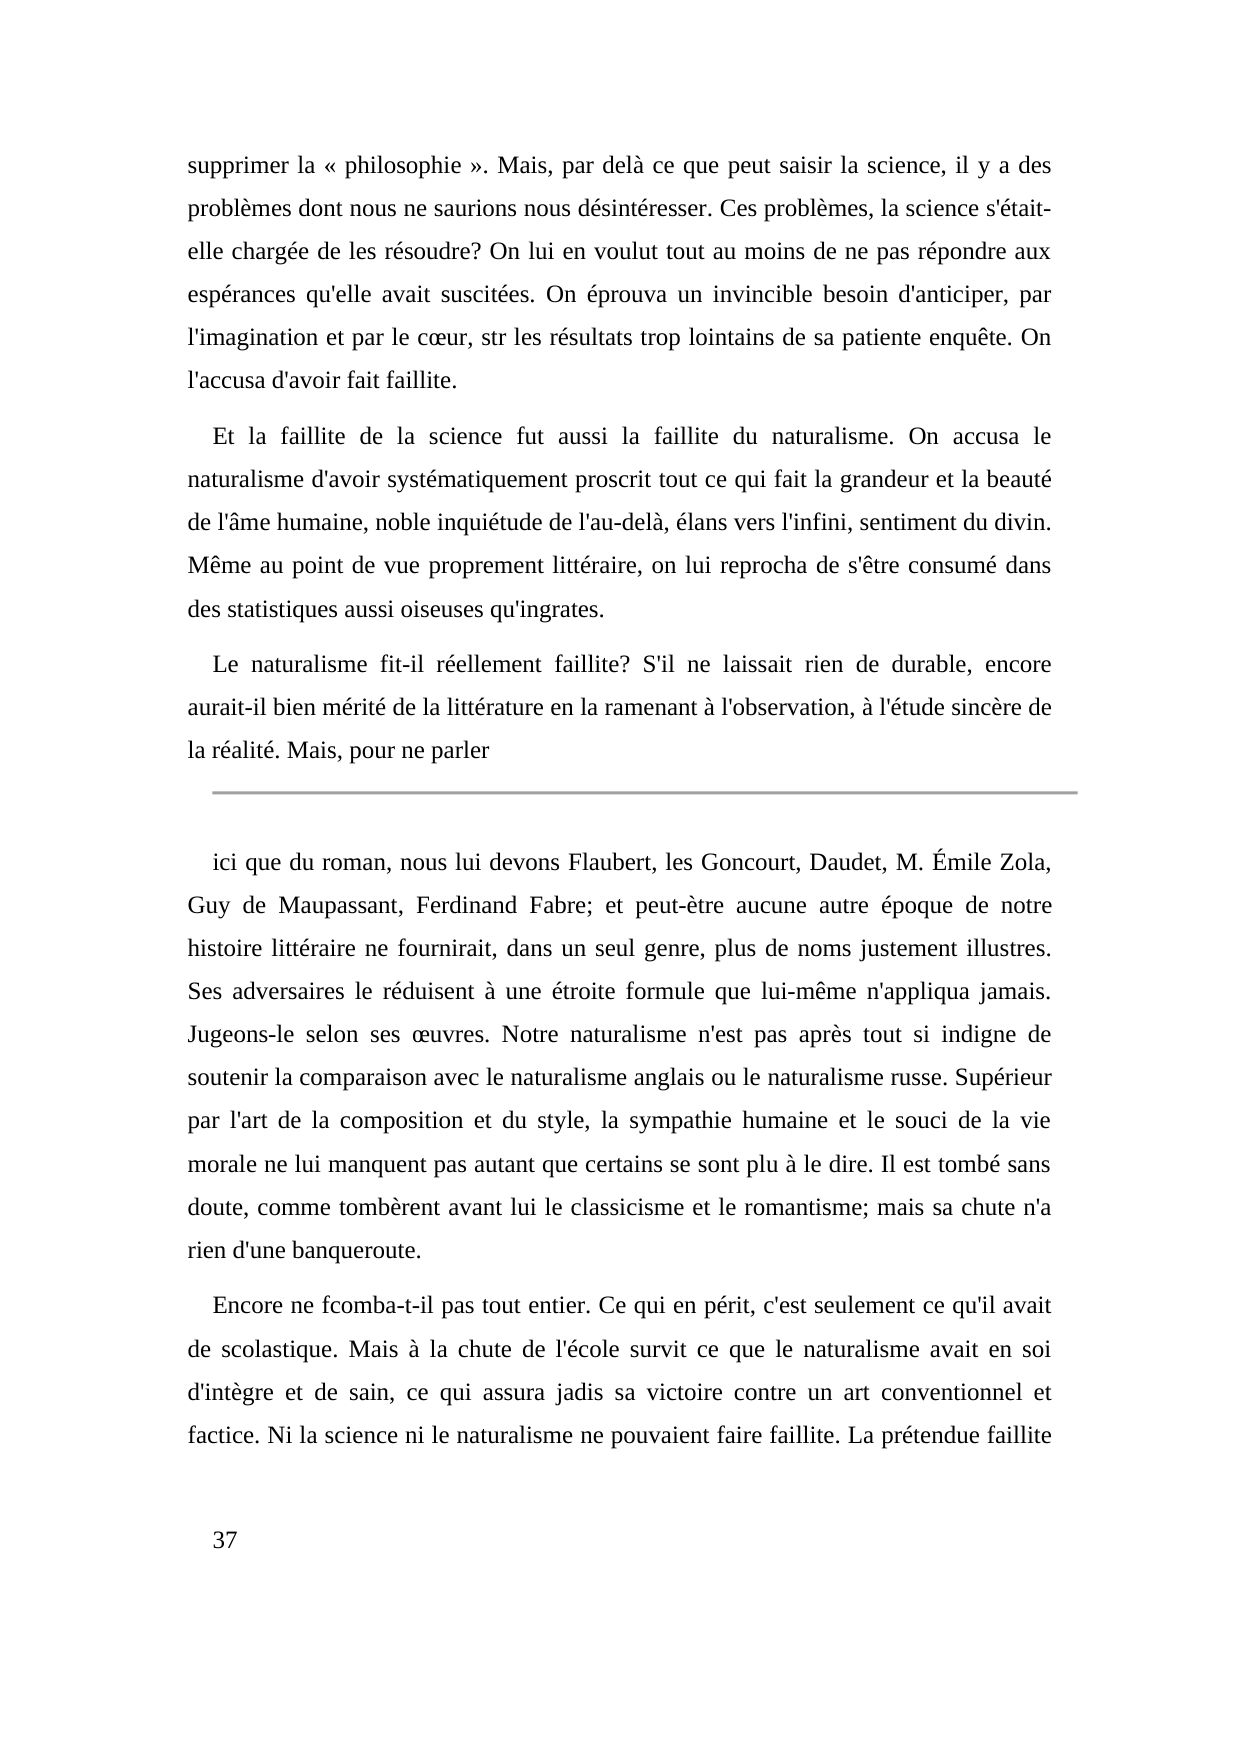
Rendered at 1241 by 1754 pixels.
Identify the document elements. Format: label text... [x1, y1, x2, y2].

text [187, 150, 1053, 394]
text ici que du roman, nous lui devons Flaubert, les Goncourt, Daudet, M. Émile Zola, Guy de Maupassant, Ferdinand Fabre; et peut-ètre aucune autre époque de notre histoire littéraire ne fournirait, dans un seul genre, plus de noms justement illustres. Ses adversaires le réduisent à une étroite formule que lui-même n'appliqua jamais. Jugeons-le selon ses œuvres. Notre naturalisme n'est pas après tout si indigne de soutenir la comparaison avec le naturalisme anglais ou le naturalisme russe. Supérieur par l'art de la composition et du style, la sympathie humaine et le souci de la vie morale ne lui manquent pas autant que certains se sont plu à le dire. Il est tombé sans doute, comme tombèrent avant lui le classicisme et le romantisme; mais sa chute n'a rien d'une banqueroute. [187, 847, 1053, 1264]
text Le naturalisme fit-il réellement faillite? S'il ne laissait rien de durable, encore aurait-il bien mérité de la littérature en la ramenant à l'observation, à l'étude sincère de la réalité. Mais, pour ne parler [187, 649, 1053, 764]
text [187, 1291, 1053, 1449]
text Et la faillite de la science fut aussi la faillite du naturalisme. On accusa le naturalisme d'avoir systématiquement proscrit tout ce qui fait la grandeur et la beauté de l'âme humaine, noble inquiétude de l'au-delà, élans vers l'infini, sentiment du divin. Même au point de vue proprement littéraire, on lui reprocha de s'être consumé dans des statistiques aussi oiseuses qu'ingrates. [187, 421, 1053, 622]
